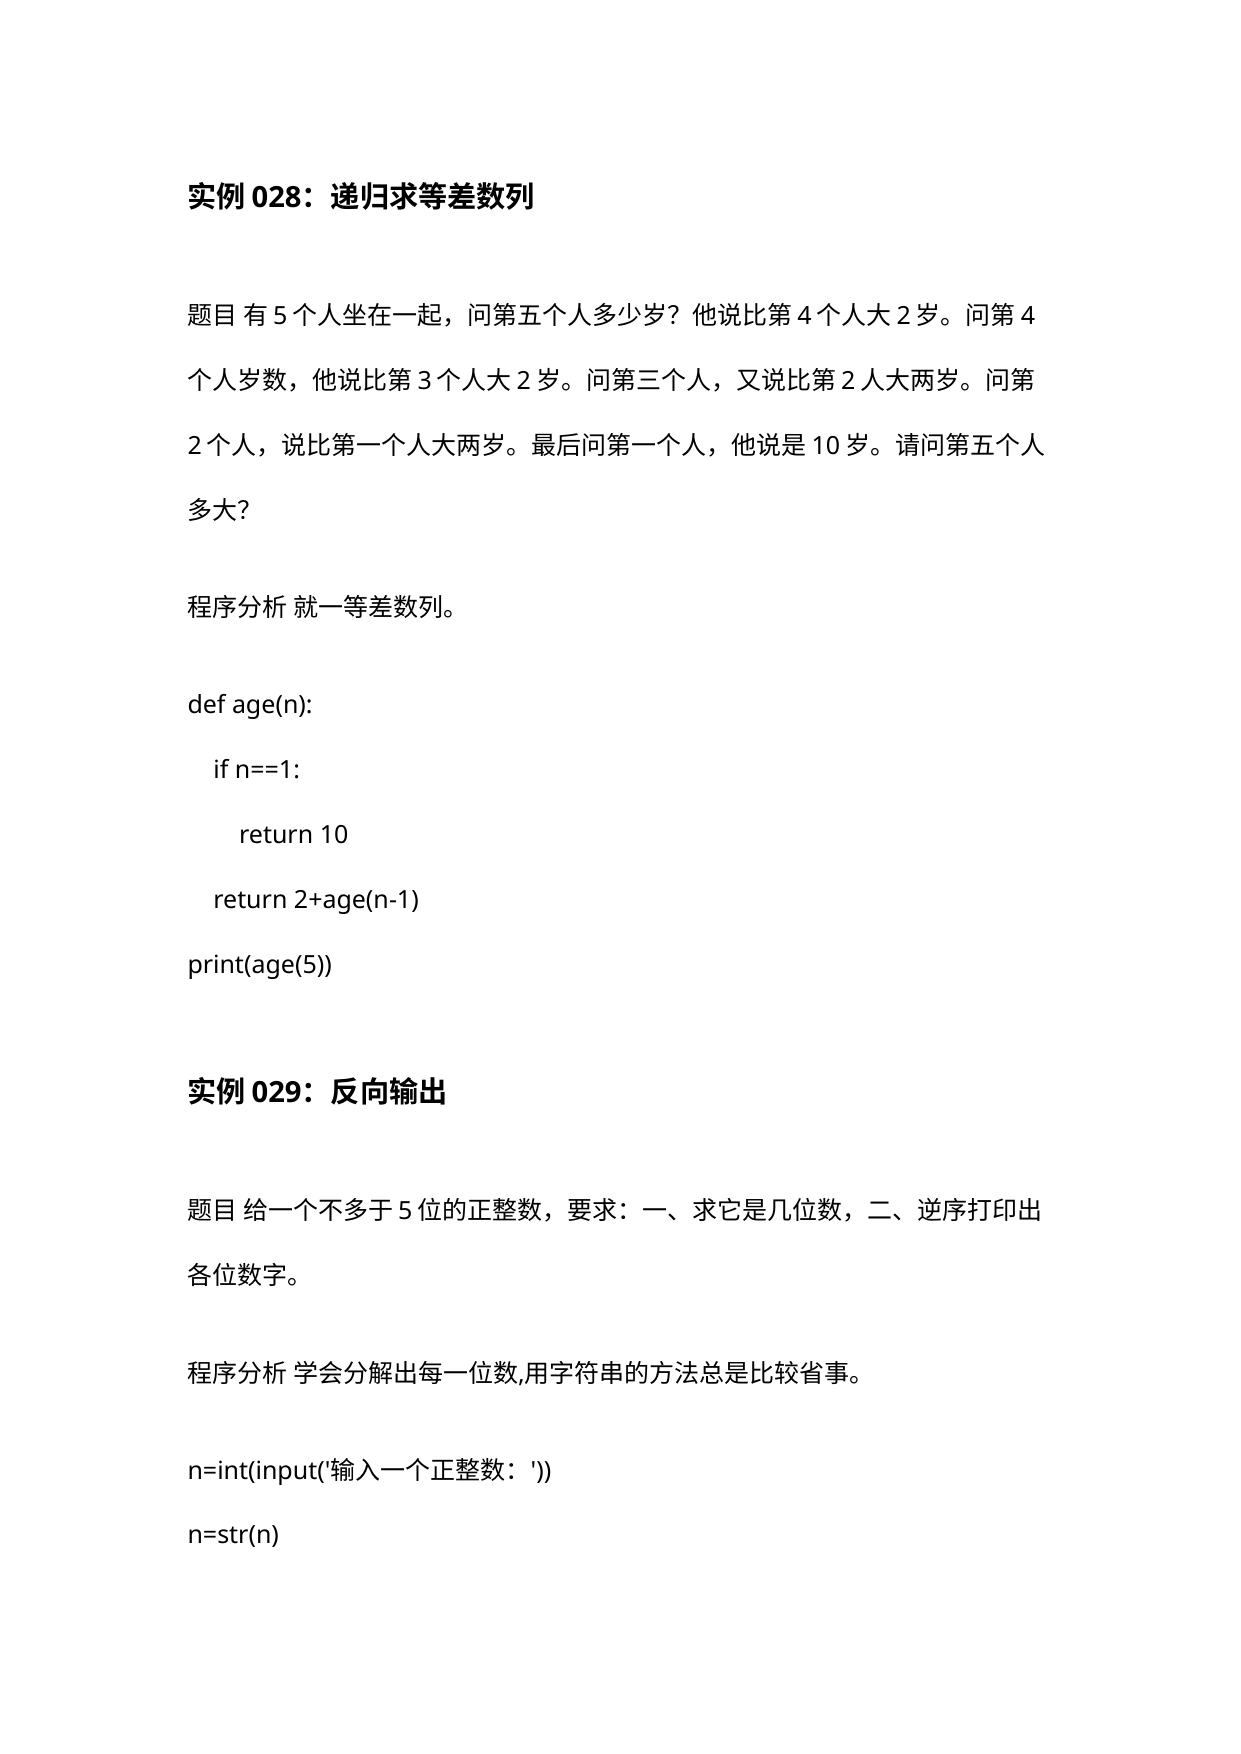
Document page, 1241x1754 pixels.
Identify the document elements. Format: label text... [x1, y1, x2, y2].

text return 2+age(n-1) [187, 866, 1053, 931]
text def age(n): [187, 671, 1053, 736]
subtitle 实例028：递归求等差数列 [187, 162, 1053, 227]
text 题目 给一个不多于5位的正整数，要求：一、求它是几位数，二、逆序打印出各位数字。 [187, 1176, 1053, 1306]
text print(age(5)) [187, 931, 1053, 996]
text 程序分析 就一等差数列。 [187, 573, 1053, 638]
text n=str(n) [187, 1501, 1053, 1566]
text if n==1: [187, 736, 1053, 801]
subtitle 实例029：反向输出 [187, 1057, 1053, 1122]
text return 10 [187, 801, 1053, 866]
text 题目 有5个人坐在一起，问第五个人多少岁？他说比第4个人大2岁。问第4个人岁数，他说比第3个人大2岁。问第三个人，又说比第2人大两岁。问第2个人，说比第一个人大两岁。最后问第一个人，他说是10岁。请问第五个人多大？ [187, 281, 1053, 541]
text n=int(input('输入一个正整数：')) [187, 1436, 1053, 1501]
text 程序分析 学会分解出每一位数,用字符串的方法总是比较省事。 [187, 1339, 1053, 1404]
